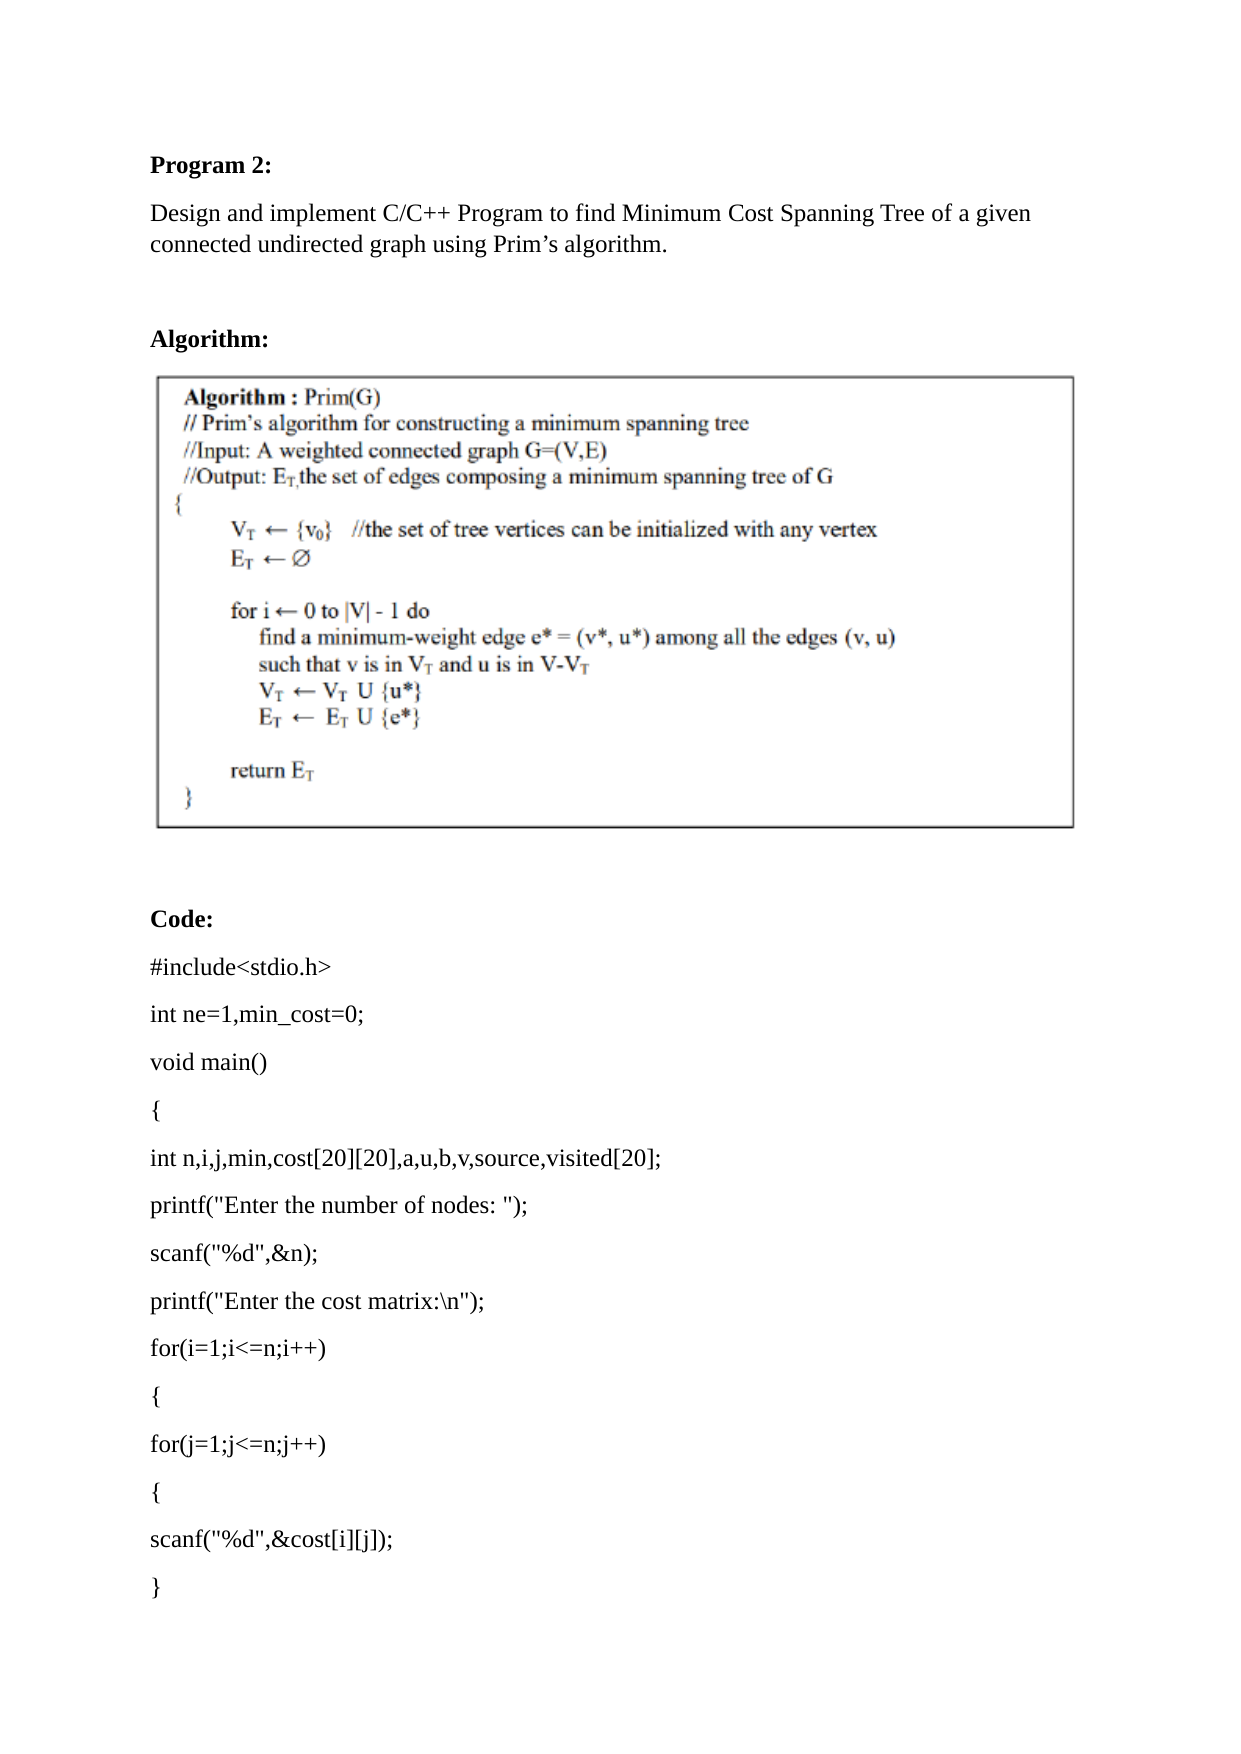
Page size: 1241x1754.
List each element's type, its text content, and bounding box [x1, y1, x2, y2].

text int n,i,j,min,cost[20][20],a,u,b,v,source,visited[20]; [150, 1143, 1090, 1171]
text scanf("%d",&n); [150, 1238, 1090, 1267]
text Code: [150, 904, 1090, 933]
text void main() [150, 1047, 1090, 1076]
text Design and implement C/C++ Program to find Minimum Cost Spanning Tree of a given connected undirected graph using Prim’s algorithm. [150, 198, 1090, 257]
text printf("Enter the cost matrix:\n"); [150, 1286, 1090, 1314]
text scanf("%d",&cost[i][j]); [150, 1524, 1090, 1553]
text Program 2: [150, 150, 1090, 179]
text { [150, 1477, 1090, 1505]
text Algorithm: [150, 324, 1090, 353]
text printf("Enter the number of nodes: "); [150, 1190, 1090, 1219]
text { [150, 1095, 1090, 1124]
text int ne=1,min_cost=0; [150, 999, 1090, 1028]
picture [150, 371, 1087, 838]
text { [150, 1381, 1090, 1410]
text for(i=1;i<=n;i++) [150, 1333, 1090, 1362]
text #include<stdio.h> [150, 952, 1090, 981]
text for(j=1;j<=n;j++) [150, 1429, 1090, 1458]
text } [150, 1572, 1090, 1601]
